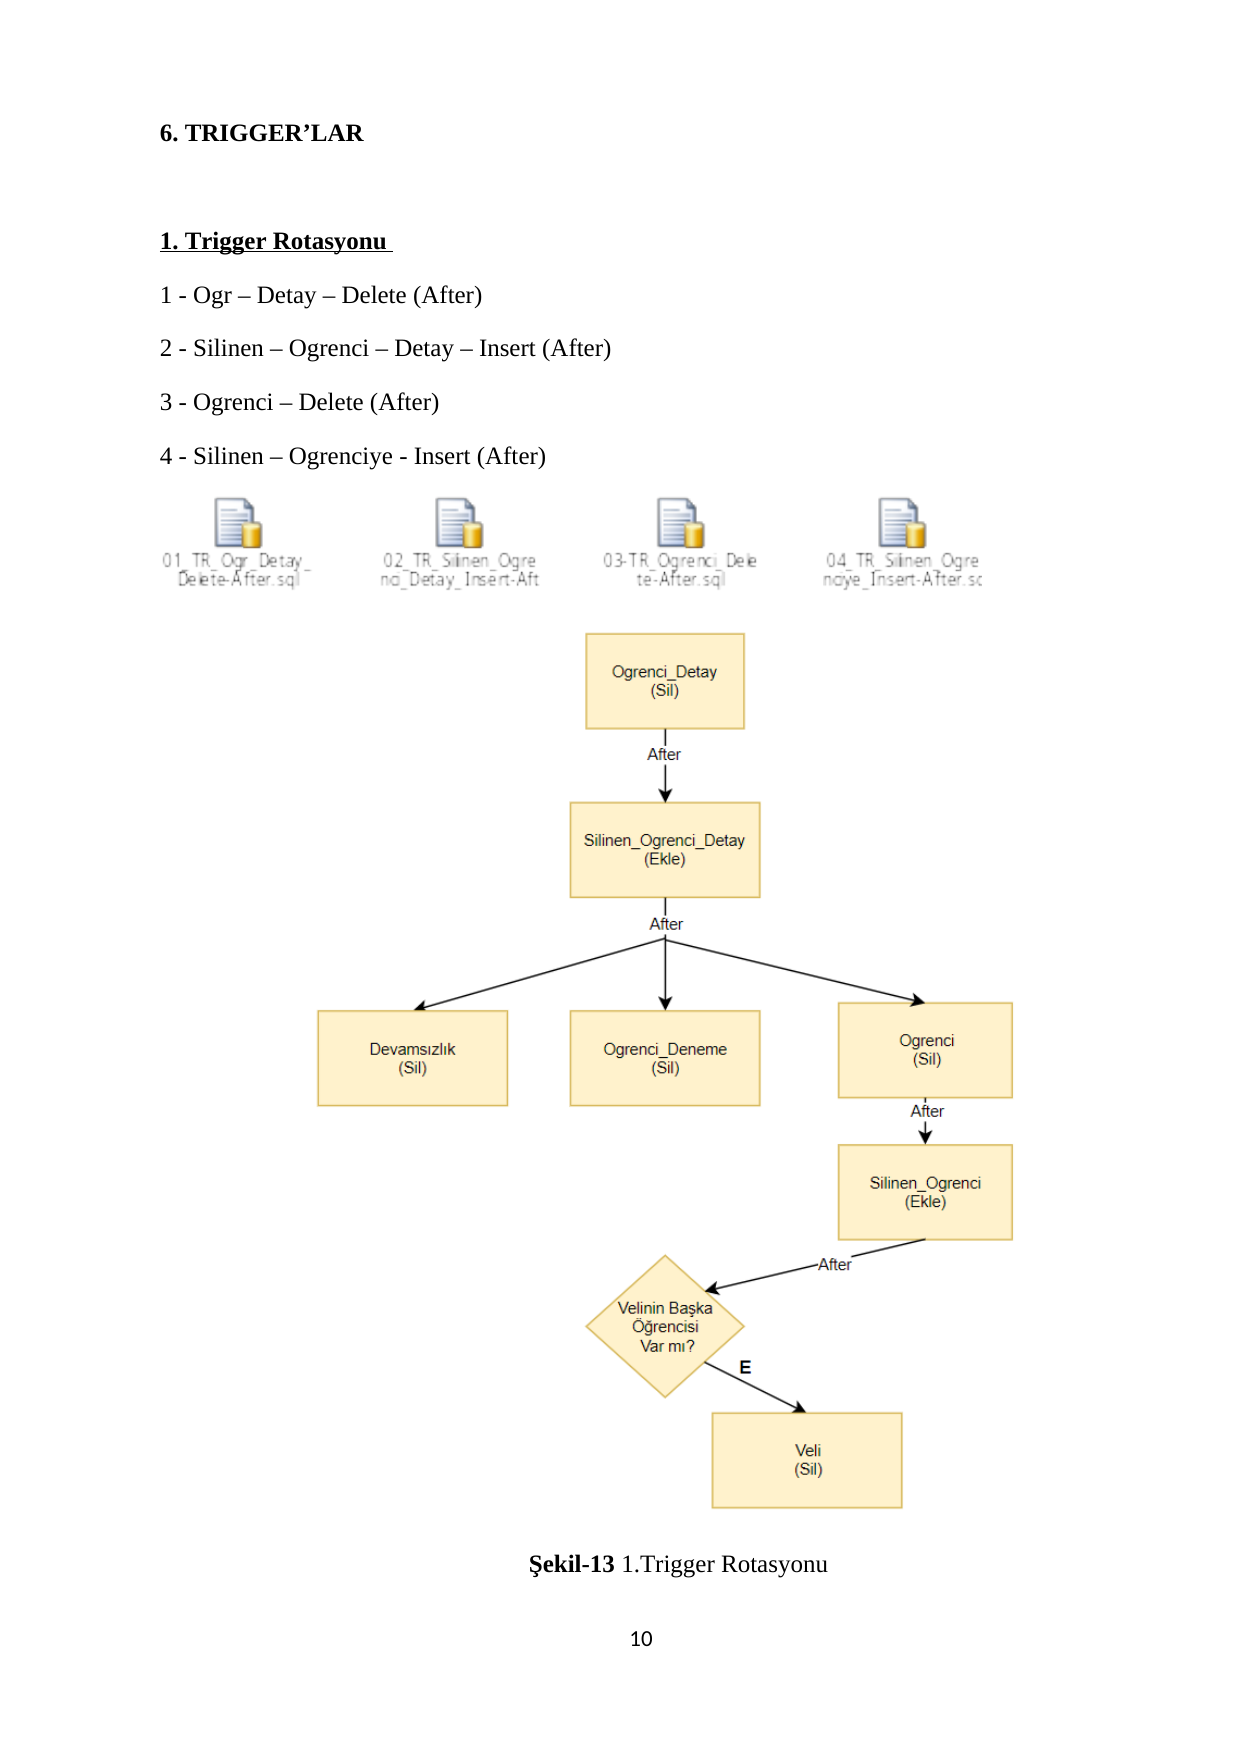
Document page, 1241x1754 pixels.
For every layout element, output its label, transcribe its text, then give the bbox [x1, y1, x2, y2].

picture [233, 623, 1113, 1515]
text 1. Trigger Rotasyonu [159, 226, 1122, 254]
text 1 - Ogr – Detay – Delete (After) [159, 280, 1122, 308]
text 3 - Ogrenci – Delete (After) [159, 387, 1122, 416]
text 6. TRIGGER’LAR [159, 118, 1122, 147]
text 2 - Silinen – Ogrenci – Detay – Insert (After) [159, 333, 1122, 362]
list Şekil-13 1.Trigger Rotasyonu [234, 1549, 1122, 1578]
text 4 - Silinen – Ogrenciye - Insert (After) [159, 441, 1122, 470]
